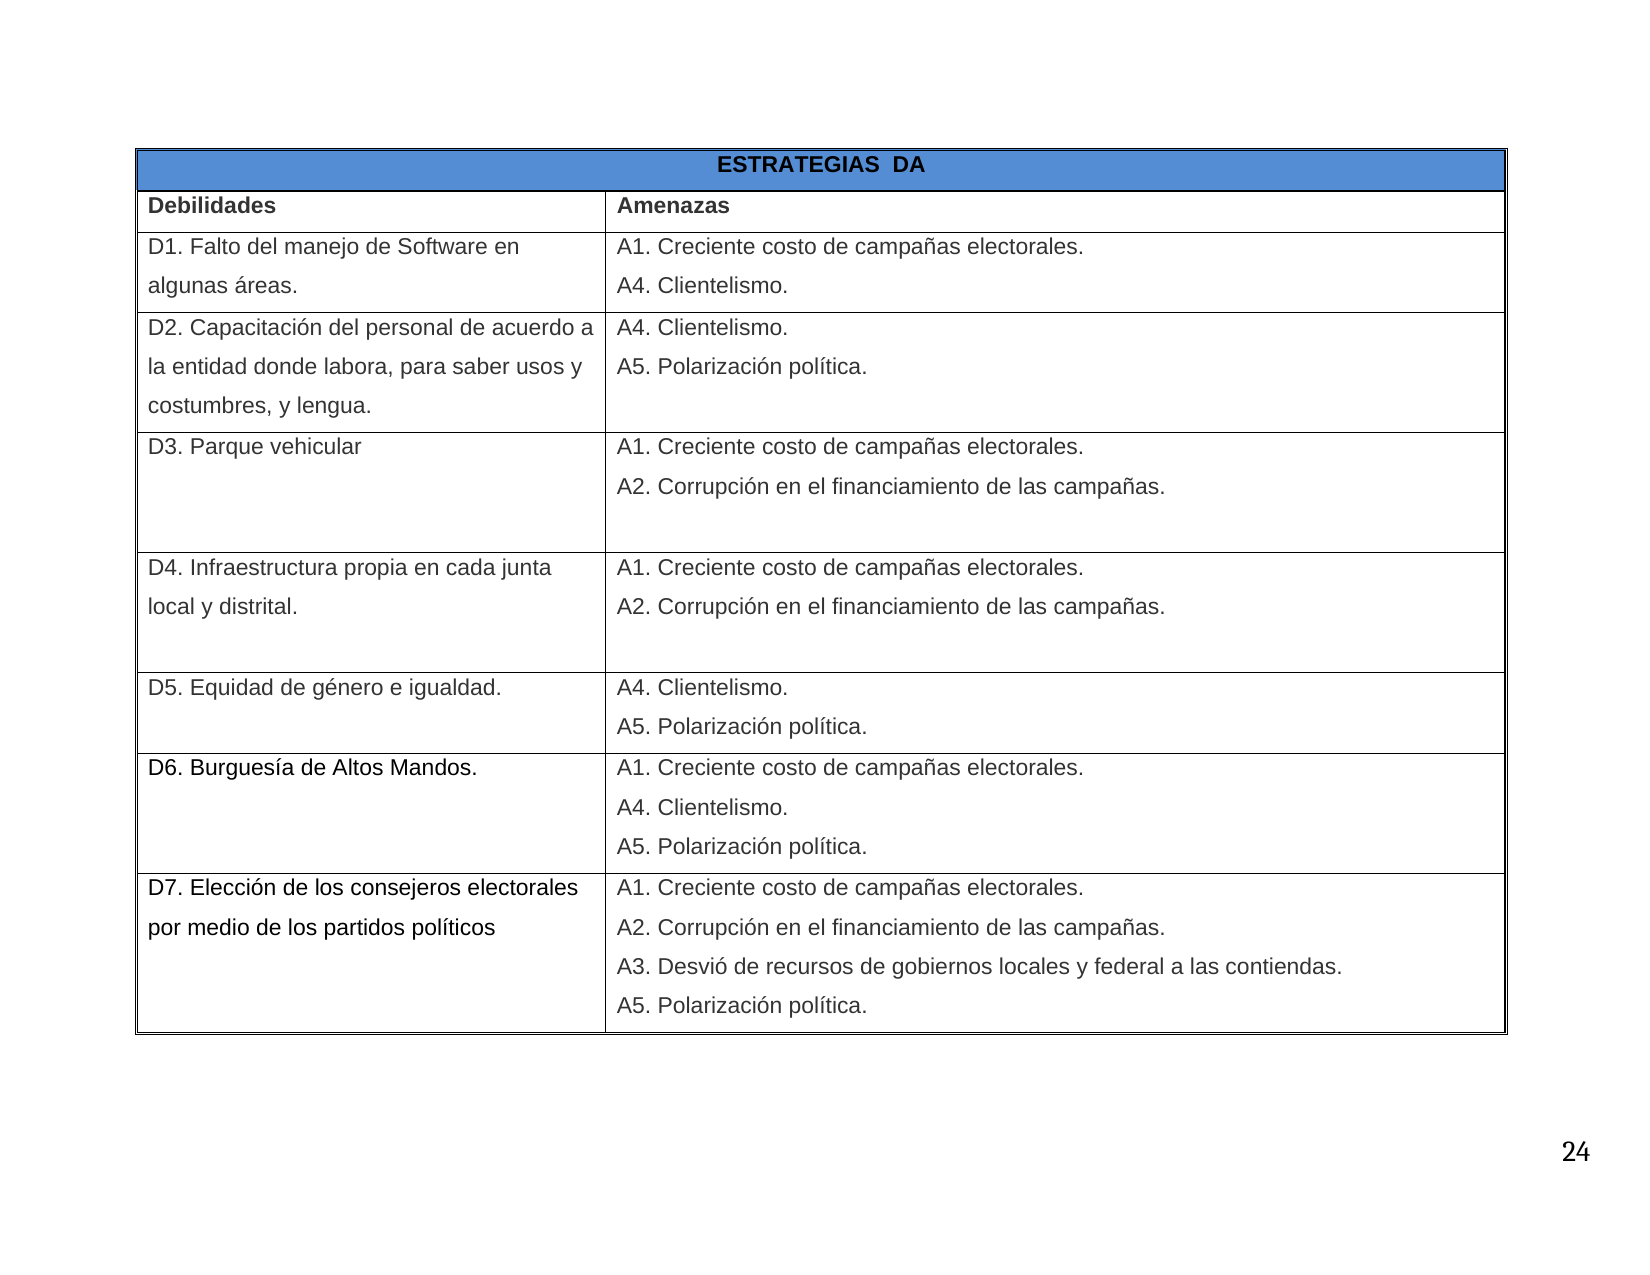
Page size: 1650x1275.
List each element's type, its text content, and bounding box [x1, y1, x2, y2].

table_cell D6. Burguesía de Altos Mandos. [138, 754, 605, 872]
table_cell A4. Clientelismo. A5. Polarización política. [606, 313, 1504, 432]
table_cell A1. Creciente costo de campañas electorales. A2. Corrupción en el financiamiento de las campañas. A3. Desvió de recursos de gobiernos locales y federal a las contiendas. A5. Polarización política. [606, 874, 1504, 1032]
table_cell D7. Elección de los consejeros electorales por medio de los partidos políticos [138, 874, 605, 1032]
table_cell A1. Creciente costo de campañas electorales. A2. Corrupción en el financiamiento de las campañas. [606, 433, 1504, 552]
table_cell A1. Creciente costo de campañas electorales. A2. Corrupción en el financiamiento de las campañas. [606, 553, 1504, 672]
table_cell D3. Parque vehicular [138, 433, 605, 552]
table_cell A1. Creciente costo de campañas electorales. A4. Clientelismo. [606, 233, 1504, 312]
table_cell Amenazas [606, 192, 1504, 231]
table_cell D5. Equidad de género e igualdad. [138, 673, 605, 752]
table_cell Debilidades [138, 192, 605, 231]
table_cell D4. Infraestructura propia en cada junta local y distrital. [138, 553, 605, 672]
table_cell A1. Creciente costo de campañas electorales. A4. Clientelismo. A5. Polarización política. [606, 754, 1504, 872]
table_cell A4. Clientelismo. A5. Polarización política. [606, 673, 1504, 752]
table_cell D1. Falto del manejo de Software en algunas áreas. [138, 233, 605, 312]
table_cell D2. Capacitación del personal de acuerdo a la entidad donde labora, para saber usos y costumbres, y lengua. [138, 313, 605, 432]
table_header ESTRATEGIAS DA [138, 151, 1504, 190]
